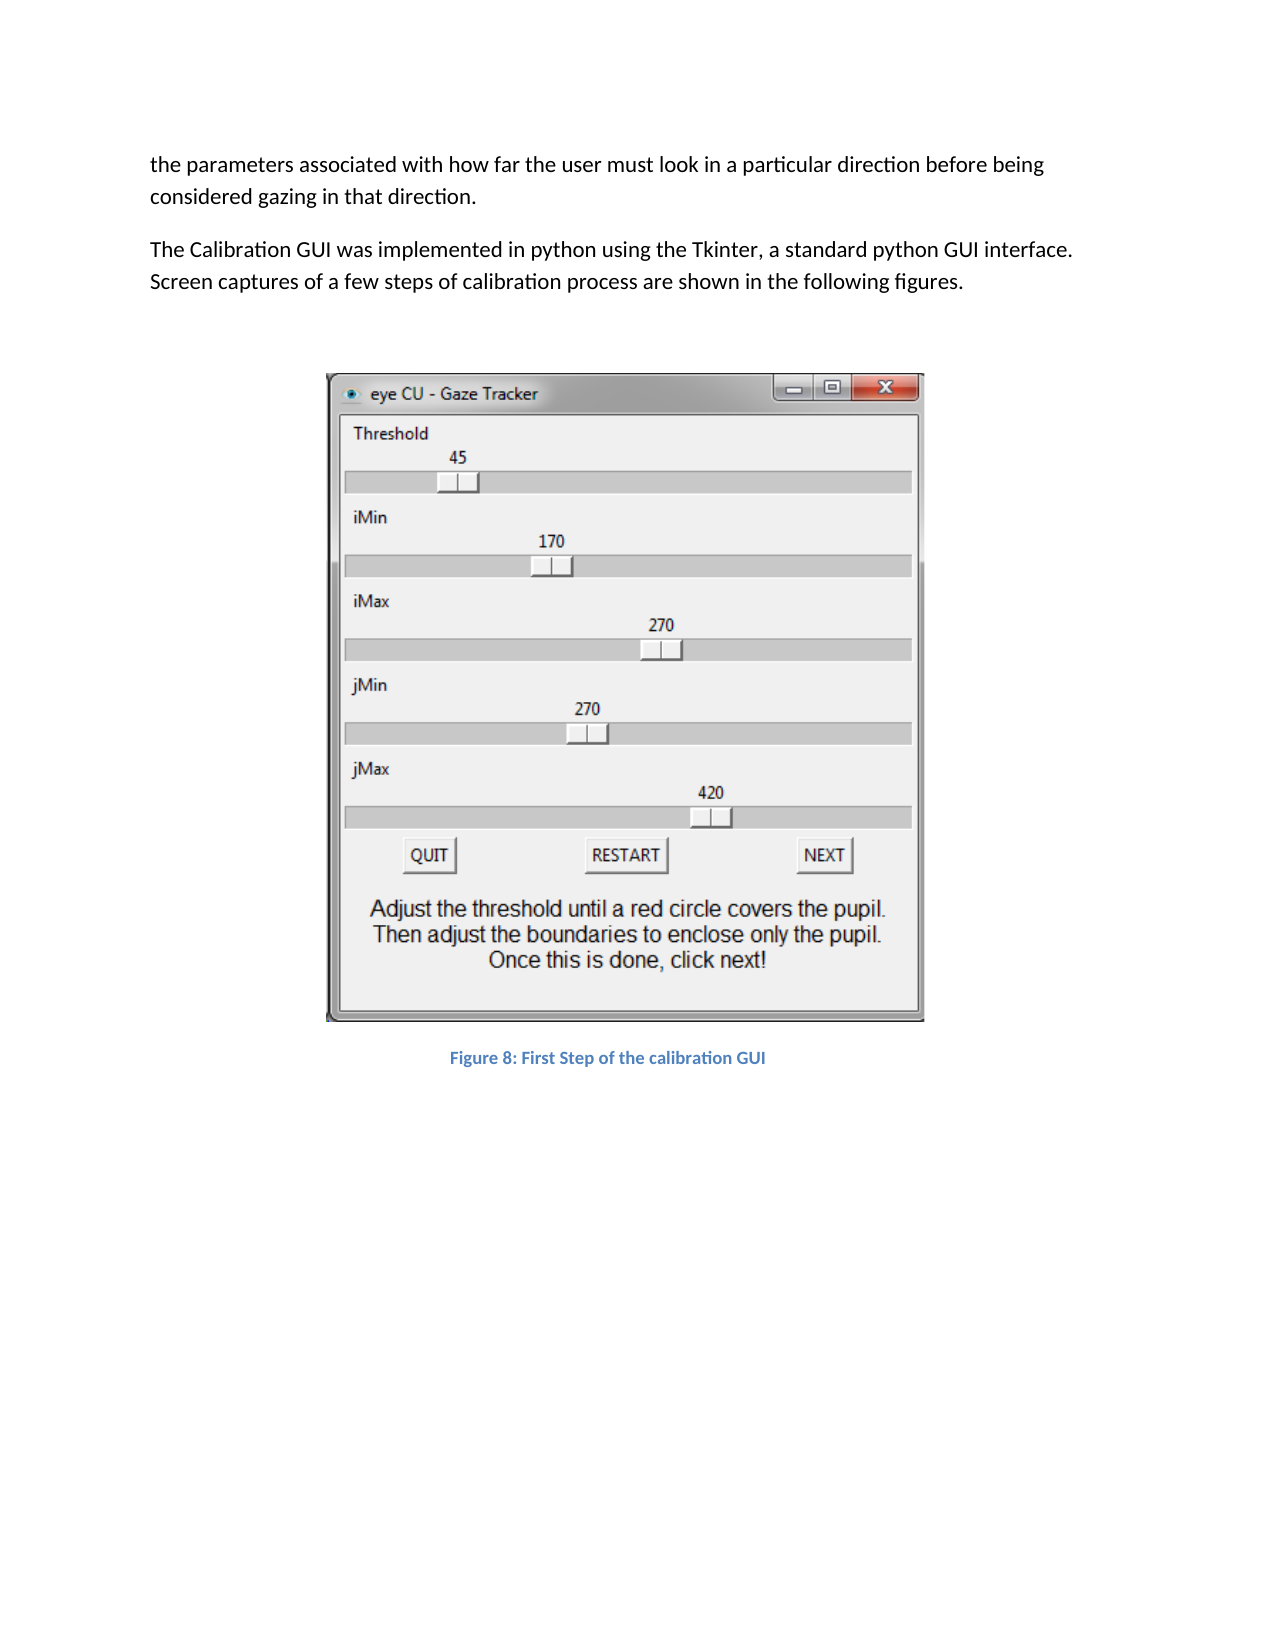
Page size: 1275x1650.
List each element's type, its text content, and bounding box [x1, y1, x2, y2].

picture [326, 373, 925, 1022]
